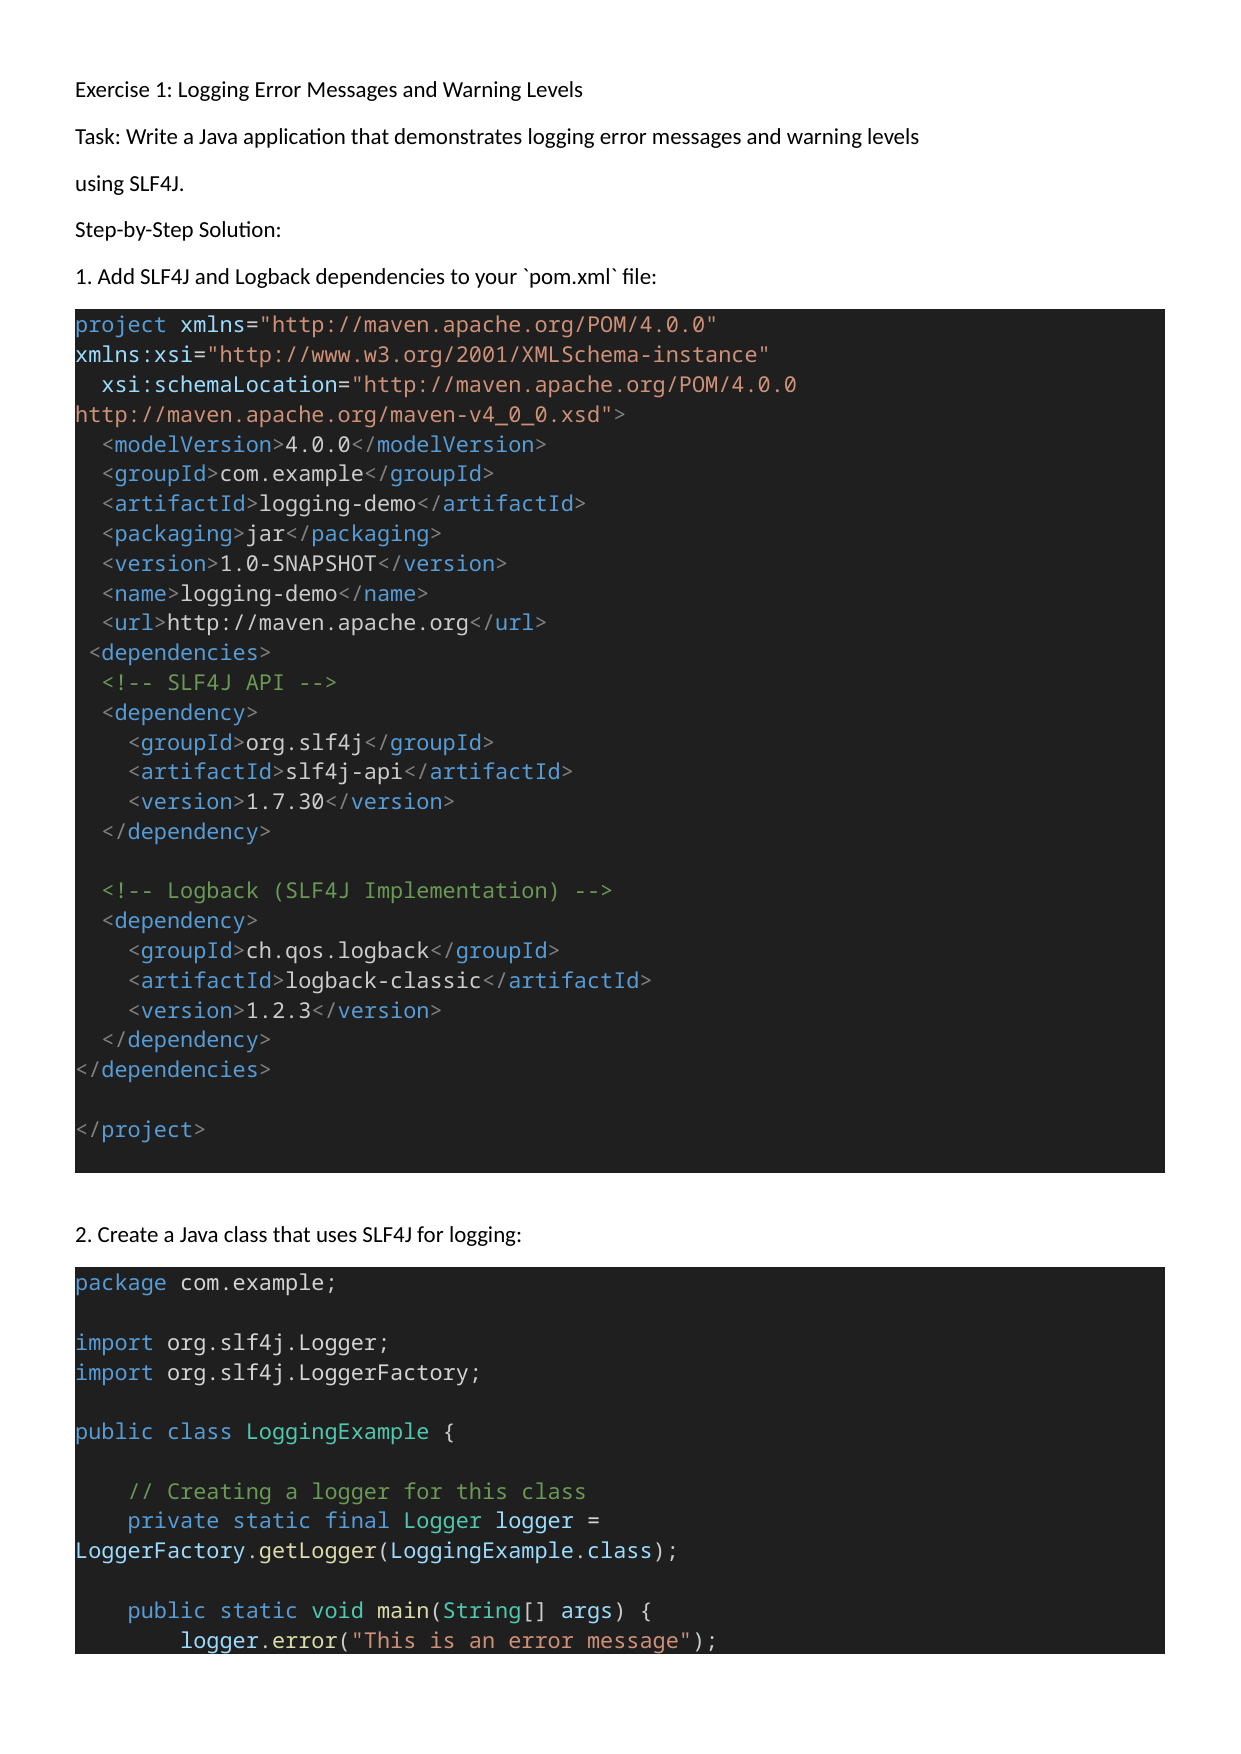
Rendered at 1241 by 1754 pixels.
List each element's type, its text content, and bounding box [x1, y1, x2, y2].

text using SLF4J. [75, 169, 1165, 197]
text project xmlns="http://maven.apache.org/POM/4.0.0" xmlns:xsi="http://www.w3.org/2001/XMLSchema-instance" [75, 309, 1165, 369]
text xsi:schemaLocation="http://maven.apache.org/POM/4.0.0 http://maven.apache.org/maven-v4_0_0.xsd"> [75, 369, 1165, 428]
text <modelVersion>4.0.0</modelVersion> [75, 428, 1165, 458]
text <version>1.7.30</version> [75, 786, 1165, 816]
text <!-- Logback (SLF4J Implementation) --> [75, 875, 1165, 905]
text import org.slf4j.Logger; [75, 1327, 1165, 1356]
text package com.example; [75, 1267, 1165, 1297]
text </dependency> [75, 1024, 1165, 1054]
text public class LoggingExample { [75, 1416, 1165, 1446]
text logger.error("This is an error message"); [75, 1624, 1165, 1654]
text <url>http://maven.apache.org</url> [75, 607, 1165, 637]
text private static final Logger logger = LoggerFactory.getLogger(LoggingExample.class); [75, 1505, 1165, 1565]
text Exercise 1: Logging Error Messages and Warning Levels [75, 75, 1165, 103]
text <dependency> [75, 697, 1165, 726]
text <groupId>org.slf4j</groupId> [75, 726, 1165, 756]
text Step-by-Step Solution: [75, 216, 1165, 244]
text // Creating a logger for this class [75, 1476, 1165, 1505]
text <groupId>ch.qos.logback</groupId> [75, 935, 1165, 965]
text </dependencies> [75, 1054, 1165, 1084]
text <artifactId>logback-classic</artifactId> [75, 965, 1165, 994]
text <dependencies> [75, 637, 1165, 667]
text 2. Create a Java class that uses SLF4J for logging: [75, 1220, 1165, 1248]
text </dependency> [75, 816, 1165, 846]
text <artifactId>slf4j-api</artifactId> [75, 756, 1165, 786]
text <version>1.2.3</version> [75, 994, 1165, 1024]
text <!-- SLF4J API --> [75, 667, 1165, 697]
text public static void main(String[] args) { [75, 1595, 1165, 1624]
text <packaging>jar</packaging> [75, 518, 1165, 548]
text <name>logging-demo</name> [75, 577, 1165, 607]
text <artifactId>logging-demo</artifactId> [75, 488, 1165, 518]
text Task: Write a Java application that demonstrates logging error messages and warning levels [75, 122, 1165, 150]
text <groupId>com.example</groupId> [75, 458, 1165, 488]
text <dependency> [75, 905, 1165, 935]
text <version>1.0-SNAPSHOT</version> [75, 548, 1165, 577]
text 1. Add SLF4J and Logback dependencies to your `pom.xml` file: [75, 262, 1165, 291]
text </project> [75, 1114, 1165, 1143]
text import org.slf4j.LoggerFactory; [75, 1356, 1165, 1386]
